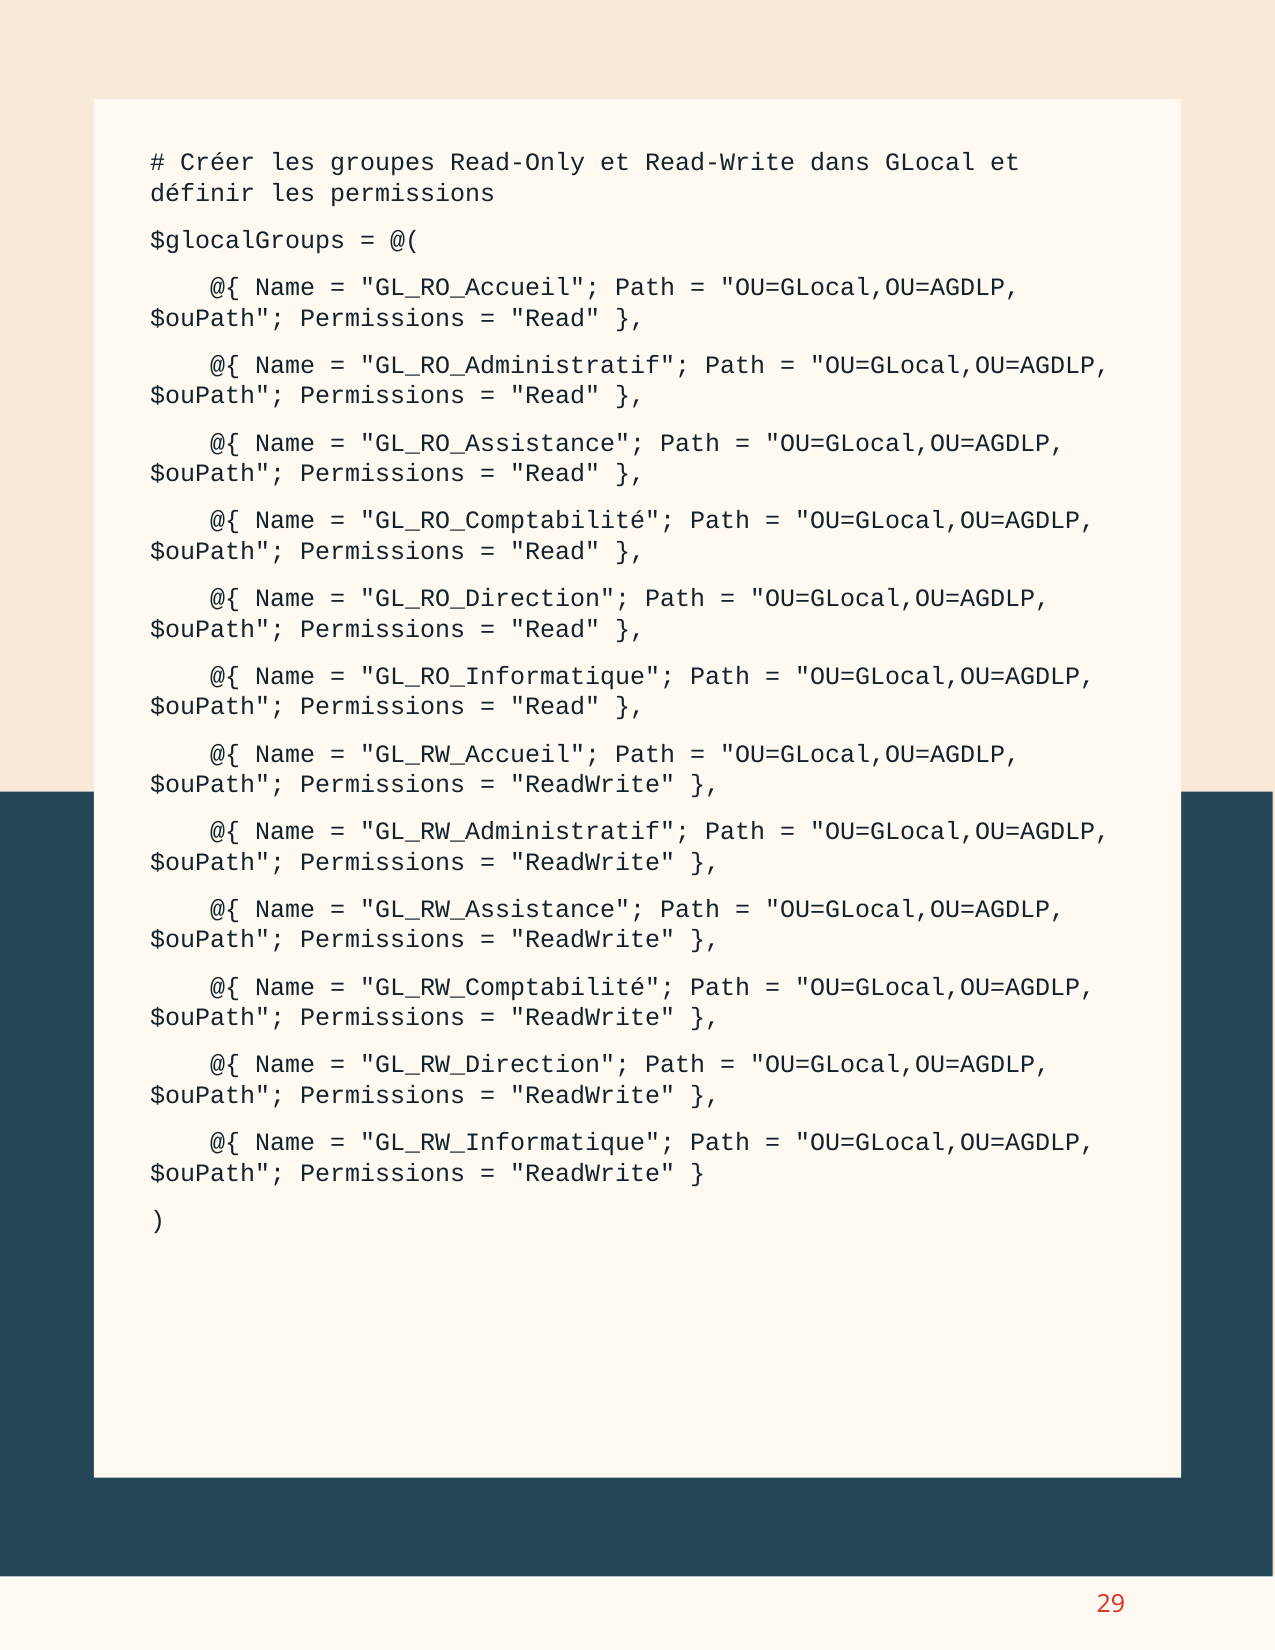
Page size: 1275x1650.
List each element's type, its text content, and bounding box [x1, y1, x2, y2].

text @{ Name = "GL_RO_Comptabilité"; Path = "OU=GLocal,OU=AGDLP,$ouPath"; Permissions = "Read" }, [150, 508, 1125, 567]
text @{ Name = "GL_RO_Assistance"; Path = "OU=GLocal,OU=AGDLP,$ouPath"; Permissions = "Read" }, [150, 430, 1125, 489]
text @{ Name = "GL_RW_Informatique"; Path = "OU=GLocal,OU=AGDLP,$ouPath"; Permissions = "ReadWrite" } [150, 1130, 1125, 1188]
text ) [150, 1207, 1125, 1236]
text @{ Name = "GL_RW_Comptabilité"; Path = "OU=GLocal,OU=AGDLP,$ouPath"; Permissions = "ReadWrite" }, [150, 974, 1125, 1033]
text $glocalGroups = @( [150, 228, 1125, 256]
text @{ Name = "GL_RO_Administratif"; Path = "OU=GLocal,OU=AGDLP,$ouPath"; Permissions = "Read" }, [150, 353, 1125, 411]
text @{ Name = "GL_RW_Accueil"; Path = "OU=GLocal,OU=AGDLP,$ouPath"; Permissions = "ReadWrite" }, [150, 741, 1125, 800]
text @{ Name = "GL_RW_Direction"; Path = "OU=GLocal,OU=AGDLP,$ouPath"; Permissions = "ReadWrite" }, [150, 1052, 1125, 1111]
text @{ Name = "GL_RO_Direction"; Path = "OU=GLocal,OU=AGDLP,$ouPath"; Permissions = "Read" }, [150, 586, 1125, 644]
text @{ Name = "GL_RO_Informatique"; Path = "OU=GLocal,OU=AGDLP,$ouPath"; Permissions = "Read" }, [150, 663, 1125, 722]
text @{ Name = "GL_RO_Accueil"; Path = "OU=GLocal,OU=AGDLP,$ouPath"; Permissions = "Read" }, [150, 275, 1125, 334]
text # Créer les groupes Read-Only et Read-Write dans GLocal et définir les permissions [150, 150, 1125, 209]
text @{ Name = "GL_RW_Assistance"; Path = "OU=GLocal,OU=AGDLP,$ouPath"; Permissions = "ReadWrite" }, [150, 897, 1125, 955]
text @{ Name = "GL_RW_Administratif"; Path = "OU=GLocal,OU=AGDLP,$ouPath"; Permissions = "ReadWrite" }, [150, 819, 1125, 878]
